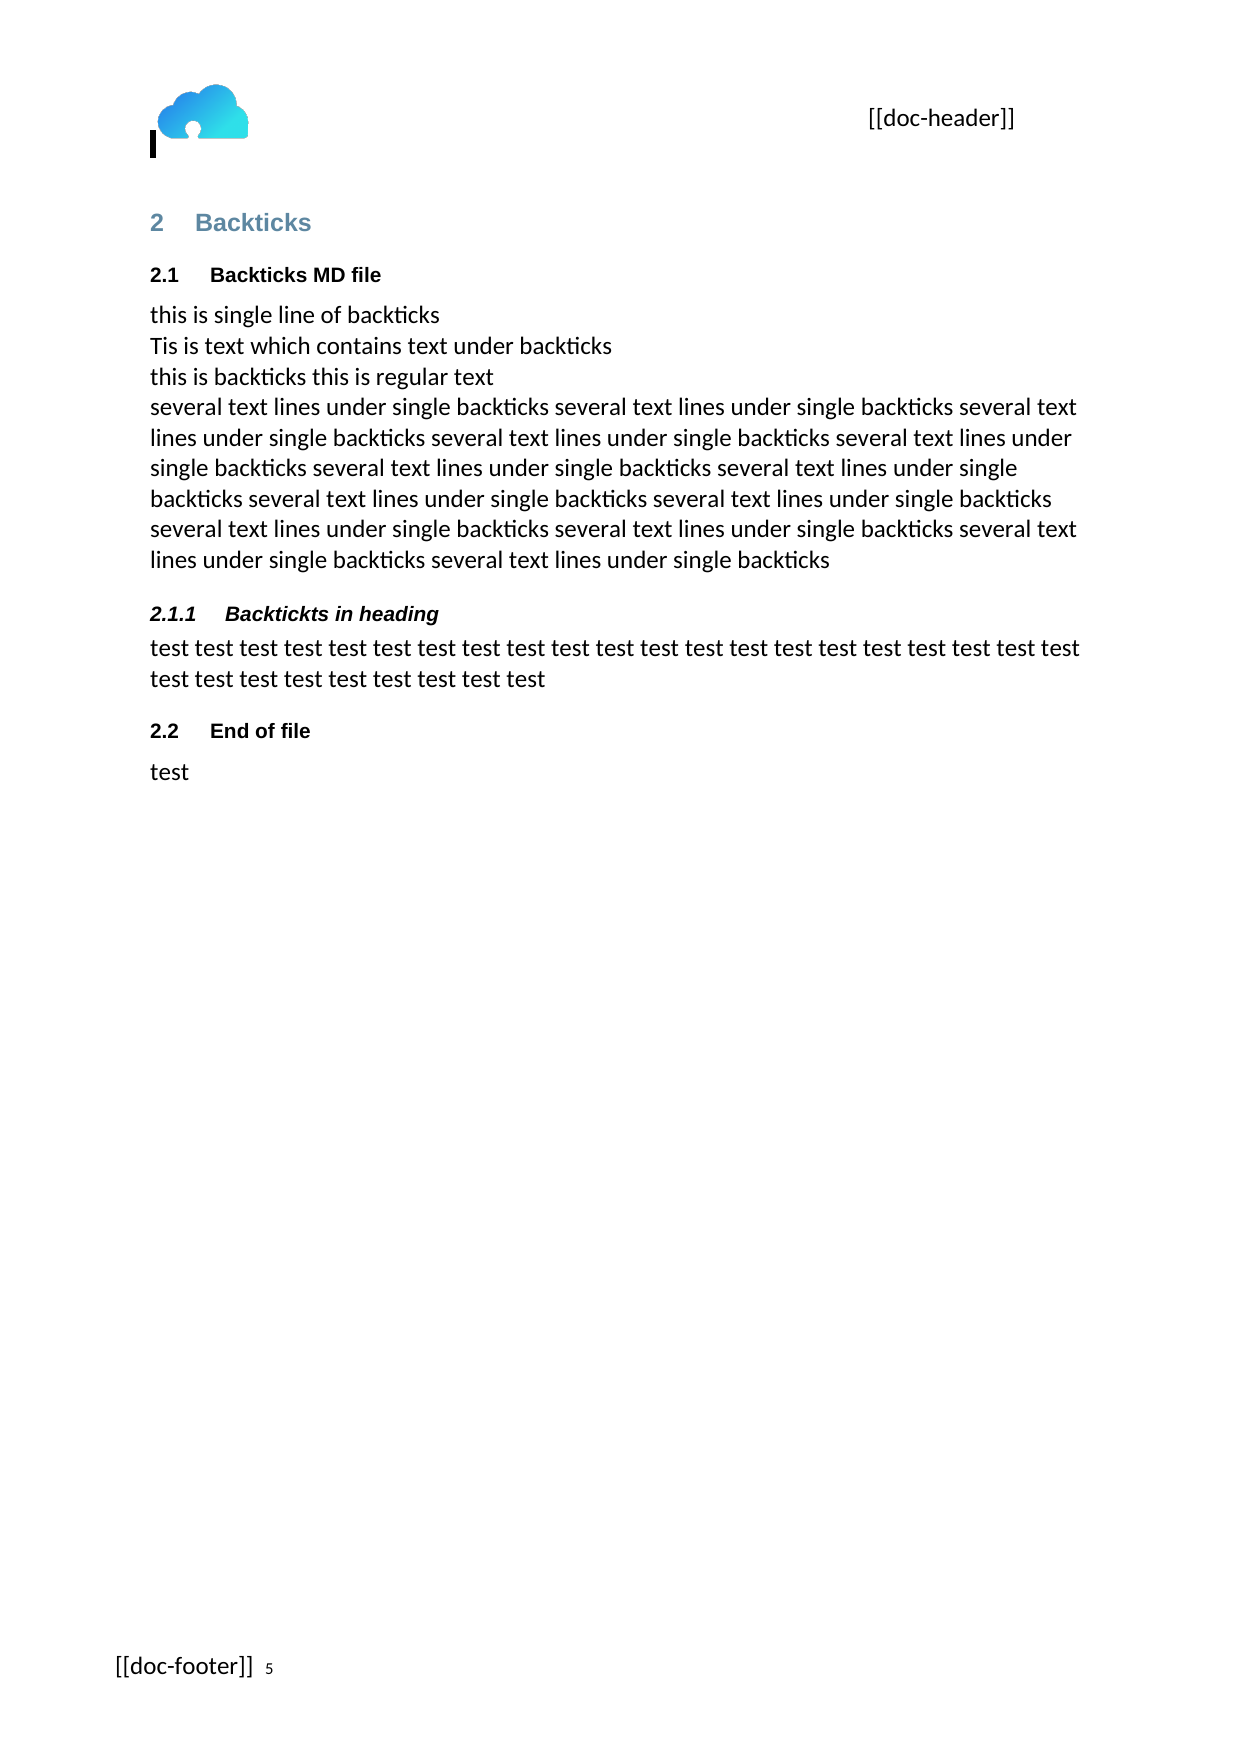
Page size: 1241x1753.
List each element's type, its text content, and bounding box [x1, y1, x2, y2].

subtitle Backticks MD file [150, 262, 1090, 287]
subtitle End of file [150, 719, 1090, 744]
text test test test test test test test test test test test test test test test test test test test test test test test test test test test test test test [150, 633, 1090, 694]
text Tis is text which contains text under backticks [150, 330, 1090, 361]
text several text lines under single backticks several text lines under single backticks several text lines under single backticks several text lines under single backticks several text lines under single backticks several text lines under single backticks several text lines under single backticks several text lines under single backticks several text lines under single backticks several text lines under single backticks several text lines under single backticks several text lines under single backticks several text lines under single backticks [150, 391, 1090, 574]
subtitle Backtickts in heading [150, 599, 1090, 626]
picture [156, 73, 249, 153]
text this is single line of backticks [150, 299, 1090, 330]
subtitle Backticks [150, 208, 1090, 237]
text this is backticks this is regular text [150, 361, 1090, 391]
text test [150, 756, 1090, 787]
